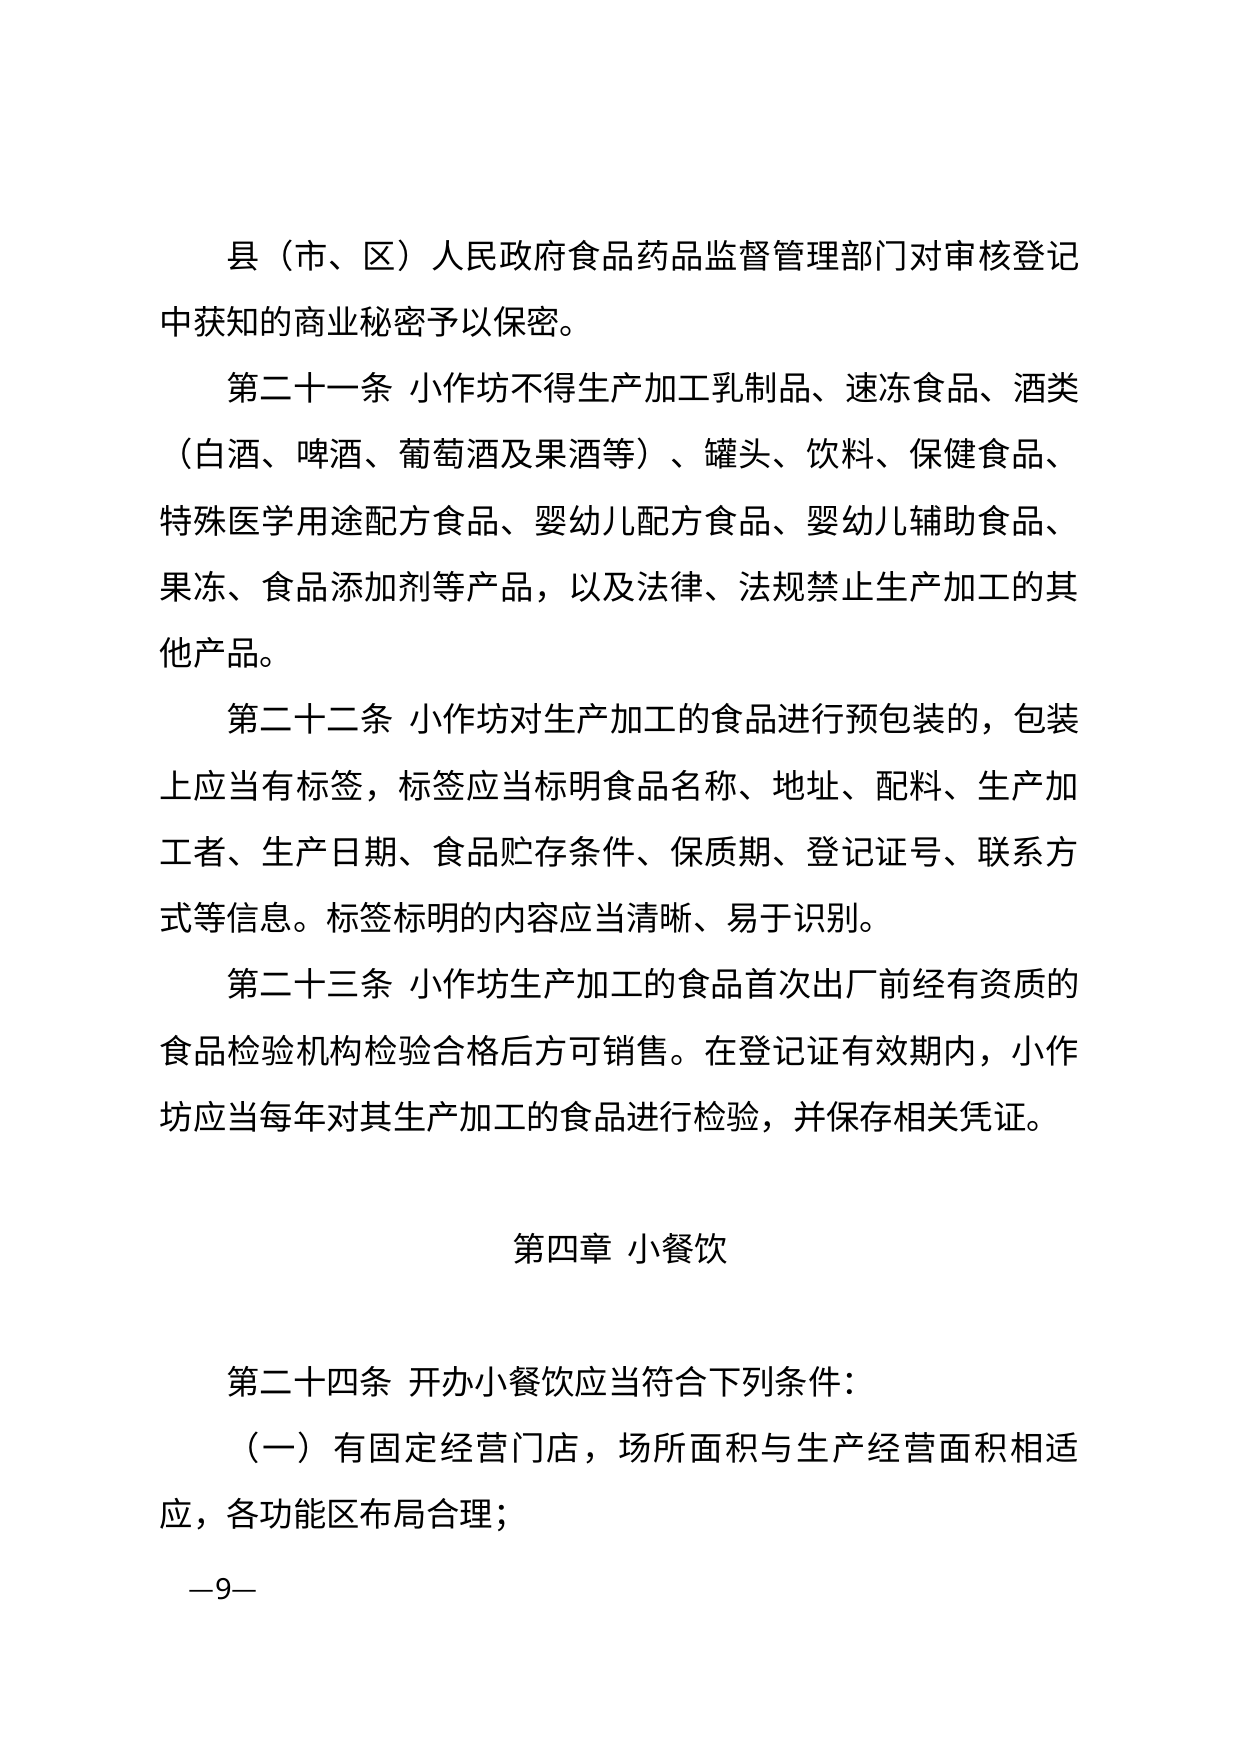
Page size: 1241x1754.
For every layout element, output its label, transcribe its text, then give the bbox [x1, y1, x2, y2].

list 第二十三条 小作坊生产加工的食品首次出厂前经有资质的食品检验机构检验合格后方可销售。在登记证有效期内，小作坊应当每年对其生产加工的食品进行检验，并保存相关凭证。 [159, 949, 1081, 1148]
list 第四章 小餐饮 [159, 1214, 1081, 1280]
list 县（市、区）人民政府食品药品监督管理部门对审核登记中获知的商业秘密予以保密。 [159, 220, 1081, 353]
list 第二十四条 开办小餐饮应当符合下列条件： [159, 1347, 1081, 1413]
list 第二十二条 小作坊对生产加工的食品进行预包装的，包装上应当有标签，标签应当标明食品名称、地址、配料、生产加工者、生产日期、食品贮存条件、保质期、登记证号、联系方式等信息。标签标明的内容应当清晰、易于识别。 [159, 684, 1081, 949]
list （一）有固定经营门店，场所面积与生产经营面积相适应，各功能区布局合理； [159, 1413, 1081, 1545]
list 第二十一条 小作坊不得生产加工乳制品、速冻食品、酒类（白酒、啤酒、葡萄酒及果酒等）、罐头、饮料、保健食品、特殊医学用途配方食品、婴幼儿配方食品、婴幼儿辅助食品、果冻、食品添加剂等产品，以及法律、法规禁止生产加工的其他产品。 [159, 353, 1081, 684]
